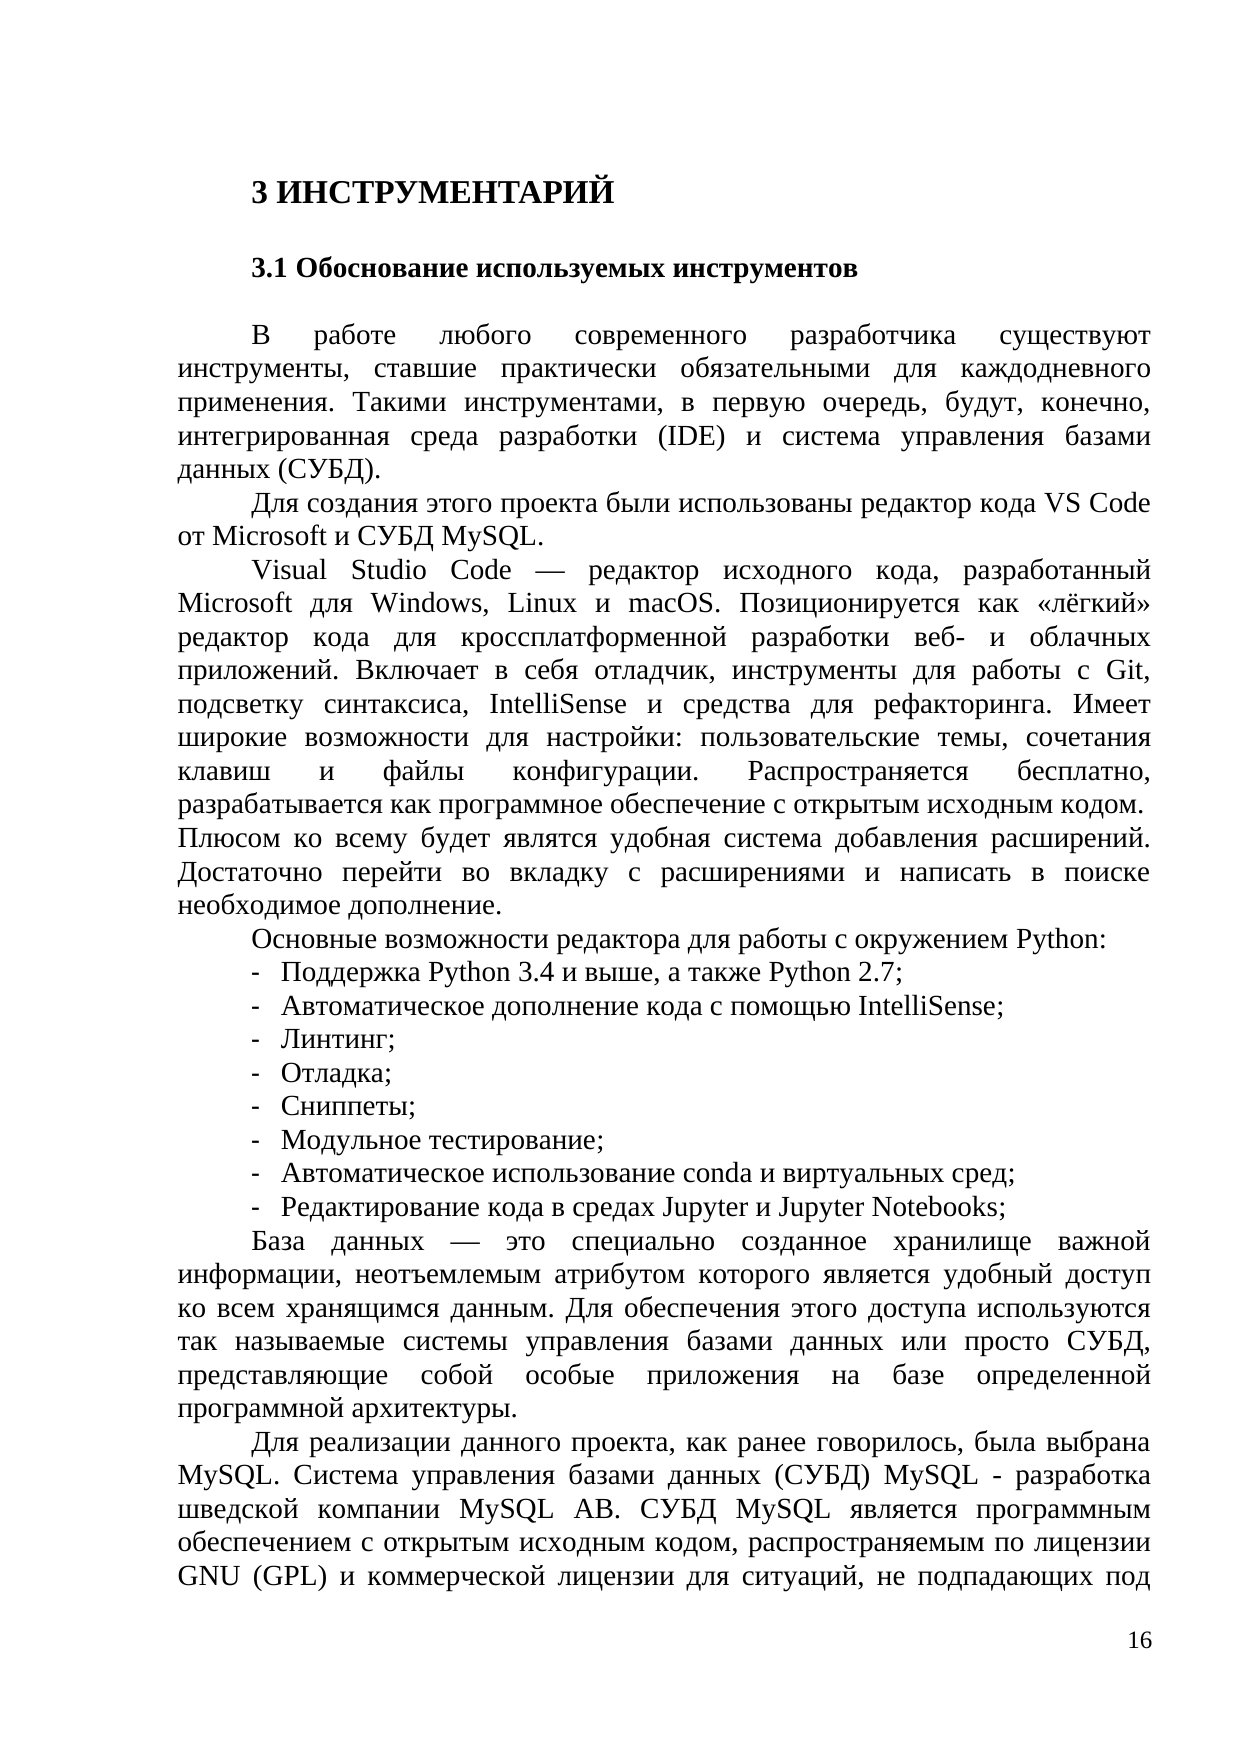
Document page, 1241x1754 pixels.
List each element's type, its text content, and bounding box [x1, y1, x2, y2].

list Автоматическое использование conda и виртуальных сред; [251, 1156, 1152, 1189]
list Редактирование кода в средах Jupyter и Jupyter Notebooks; [251, 1189, 1152, 1223]
text Visual Studio Code — редактор исходного кода, разработанный Microsoft для Windows, Linux и macOS. Позиционируется как «лёгкий» редактор кода для кроссплатформенной разработки веб- и облачных приложений. Включает в себя отладчик, инструменты для работы с Git, подсветку синтаксиса, IntelliSense и средства для рефакторинга. Имеет широкие возможности для настройки: пользовательские темы, сочетания клавиш и файлы конфигурации. Распространяется бесплатно, разрабатывается как программное обеспечение с открытым исходным кодом. [177, 552, 1152, 820]
subtitle 3 ИНСТРУМЕНТАРИЙ [177, 172, 1152, 210]
list Линтинг; [251, 1021, 1152, 1055]
list Сниппеты; [251, 1088, 1152, 1122]
list Модульное тестирование; [251, 1122, 1152, 1156]
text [177, 1424, 1152, 1592]
list Поддержка Python 3.4 и выше, а также Python 2.7; [251, 954, 1152, 988]
list Отладка; [251, 1055, 1152, 1088]
text Для создания этого проекта были использованы редактор кода VS Code от Microsoft и СУБД MySQL. [177, 485, 1152, 552]
list Обоснование используемых инструментов [251, 250, 1152, 283]
text В работе любого современного разработчика существуют инструменты, ставшие практически обязательными для каждодневного применения. Такими инструментами, в первую очередь, будут, конечно, интегрированная среда разработки (IDE) и система управления базами данных (СУБД). [177, 317, 1152, 485]
list Автоматическое дополнение кода с помощью IntelliSense; [251, 988, 1152, 1021]
text База данных — это специально созданное хранилище важной информации, неотъемлемым атрибутом которого является удобный доступ ко всем хранящимся данным. Для обеспечения этого доступа используются так называемые системы управления базами данных или просто СУБД, представляющие собой особые приложения на базе определенной программной архитектуры. [177, 1223, 1152, 1424]
text Основные возможности редактора для работы с окружением Python: [177, 921, 1152, 954]
text Плюсом ко всему будет являтся удобная система добавления расширений. Достаточно перейти во вкладку с расширениями и написать в поиске необходимое дополнение. [177, 820, 1152, 921]
